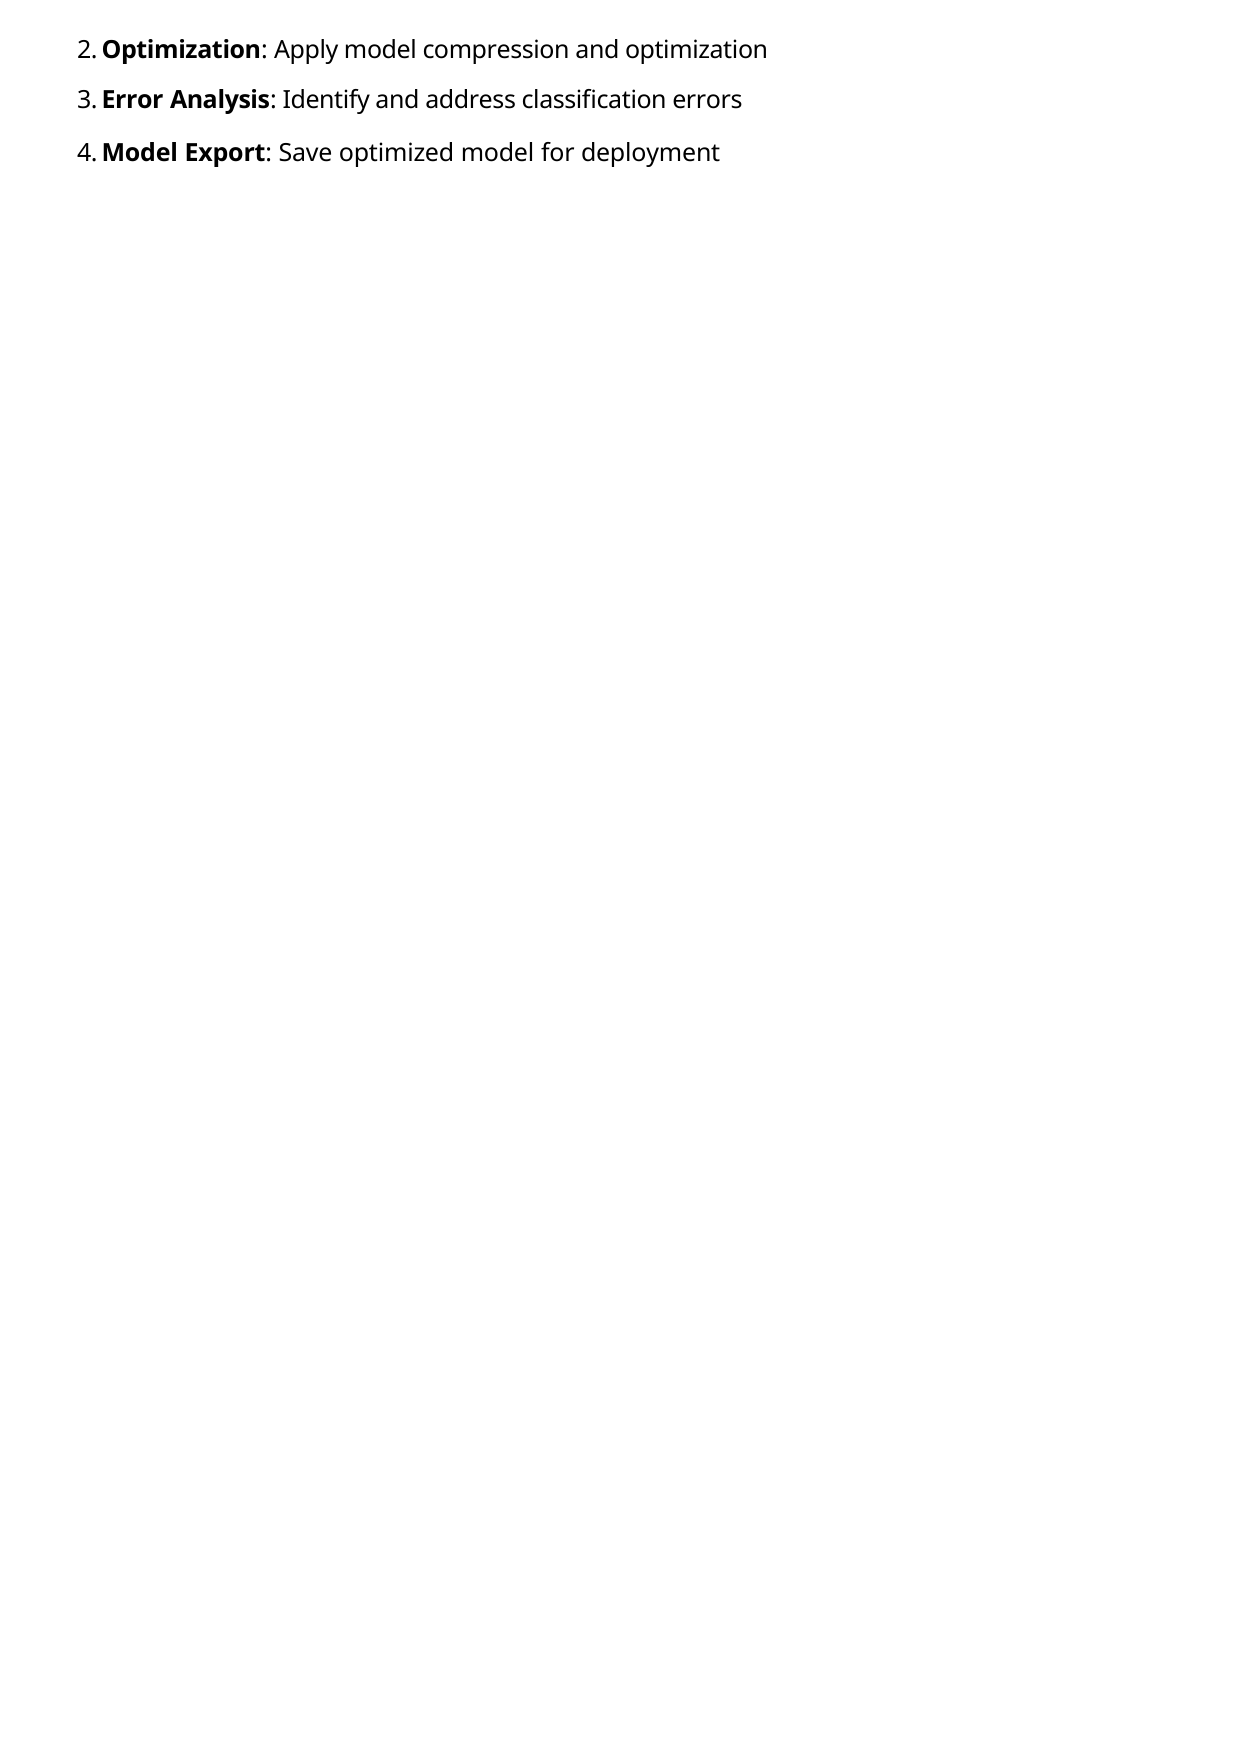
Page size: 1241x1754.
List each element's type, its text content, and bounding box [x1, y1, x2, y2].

list Optimization: Apply model compression and optimization [77, 31, 1196, 65]
list Error Analysis: Identify and address classification errors [77, 82, 1196, 116]
list Model Export: Save optimized model for deployment [77, 134, 1196, 168]
